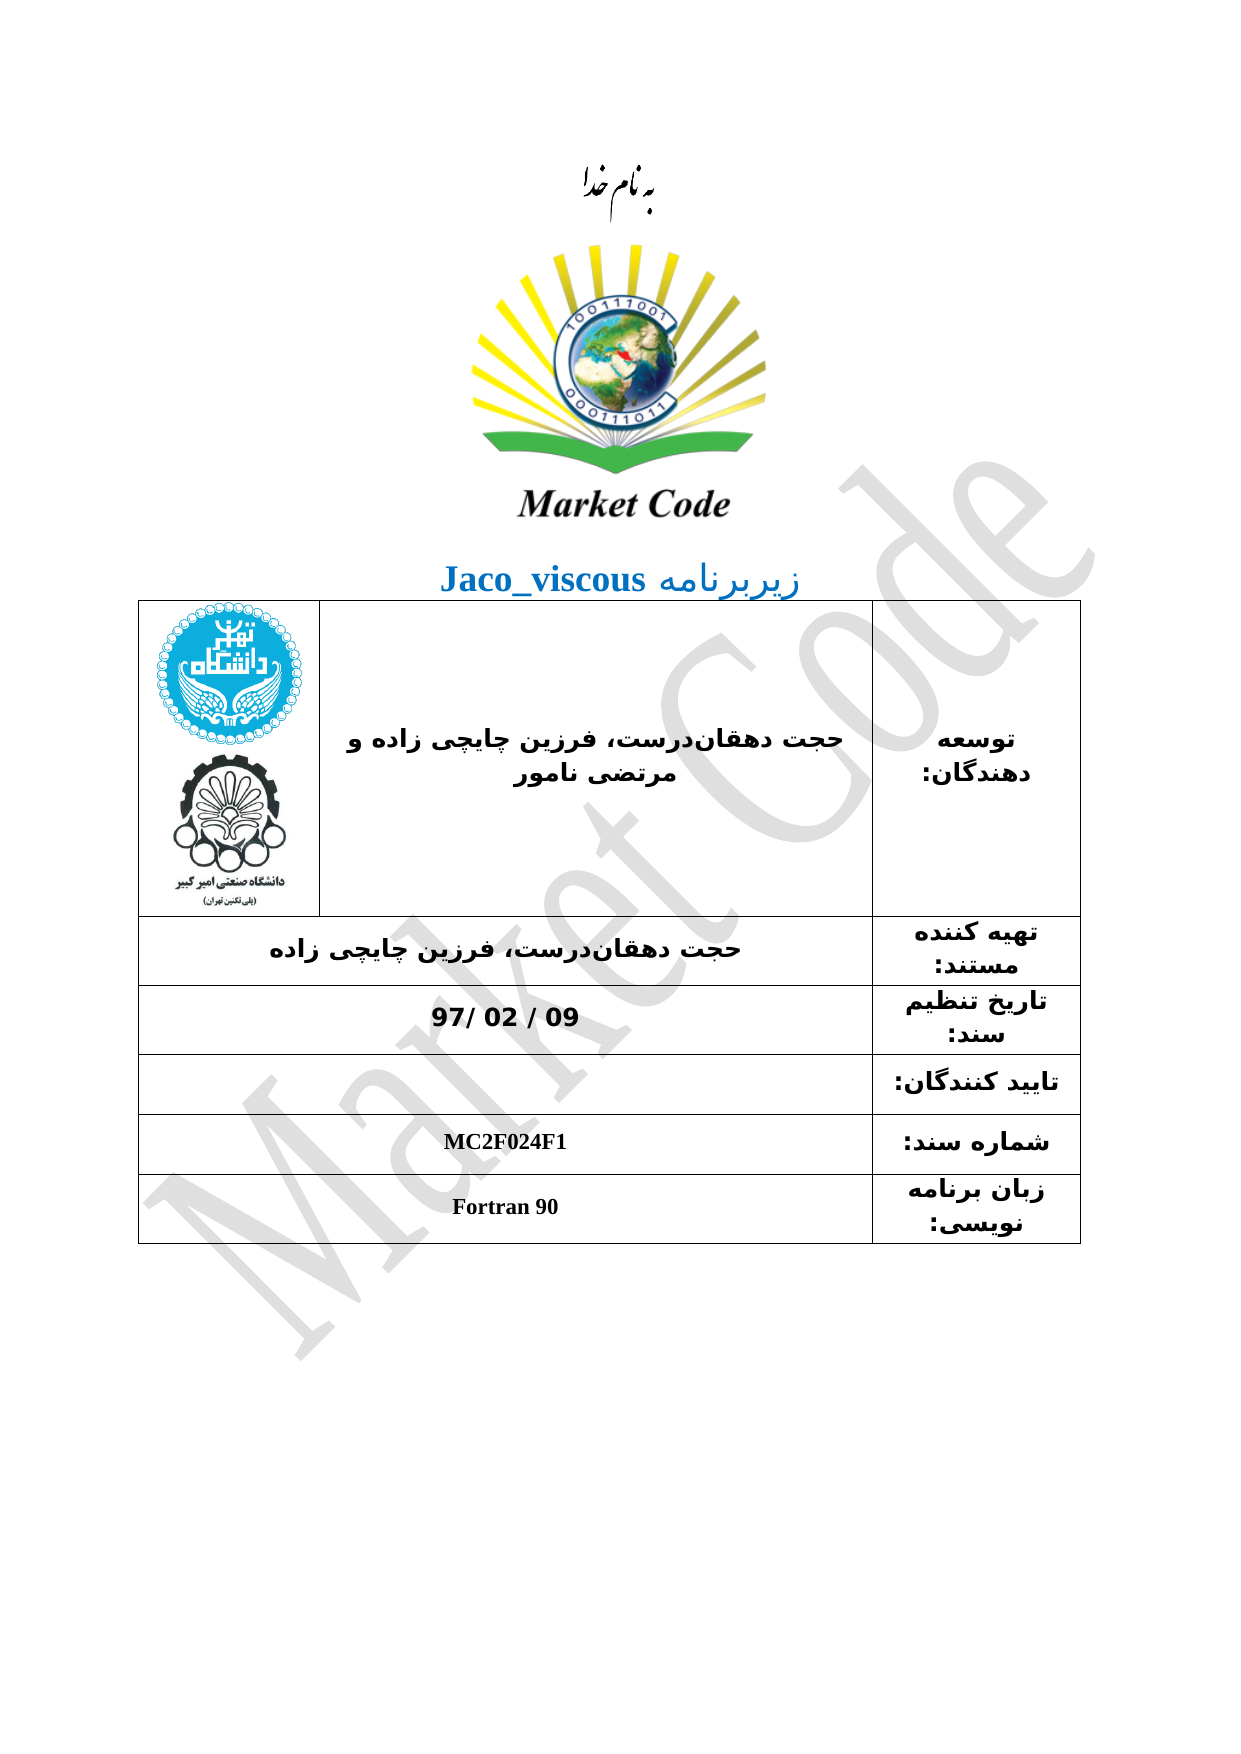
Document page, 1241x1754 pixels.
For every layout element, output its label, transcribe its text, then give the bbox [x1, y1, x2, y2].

picture [463, 242, 777, 519]
table_cell [139, 1055, 872, 1114]
table_cell Fortran 90 [139, 1175, 872, 1242]
table_cell شماره سند: [873, 1115, 1080, 1174]
table_header حجت دهقان‌درست، فرزین چایچی زاده و مرتضی نامور [320, 601, 872, 916]
table_cell زبان برنامه نویسی: [873, 1175, 1080, 1242]
table_cell تهیه کننده مستند: [873, 917, 1080, 985]
table_cell تایید کنندگان: [873, 1055, 1080, 1114]
picture [163, 750, 294, 912]
table_header توسعه دهندگان: [873, 601, 1080, 916]
text زیربرنامه Jaco_viscous [150, 556, 1090, 600]
table_cell 09 / 02 /97 [139, 986, 872, 1054]
table_cell حجت دهقان‌درست، فرزین چایچی زاده [139, 917, 872, 985]
table_cell MC2F024F1 [139, 1115, 872, 1174]
table_header [139, 601, 319, 916]
table_cell تاریخ تنظیم سند: [873, 986, 1080, 1054]
picture [573, 150, 667, 226]
picture [155, 601, 303, 746]
